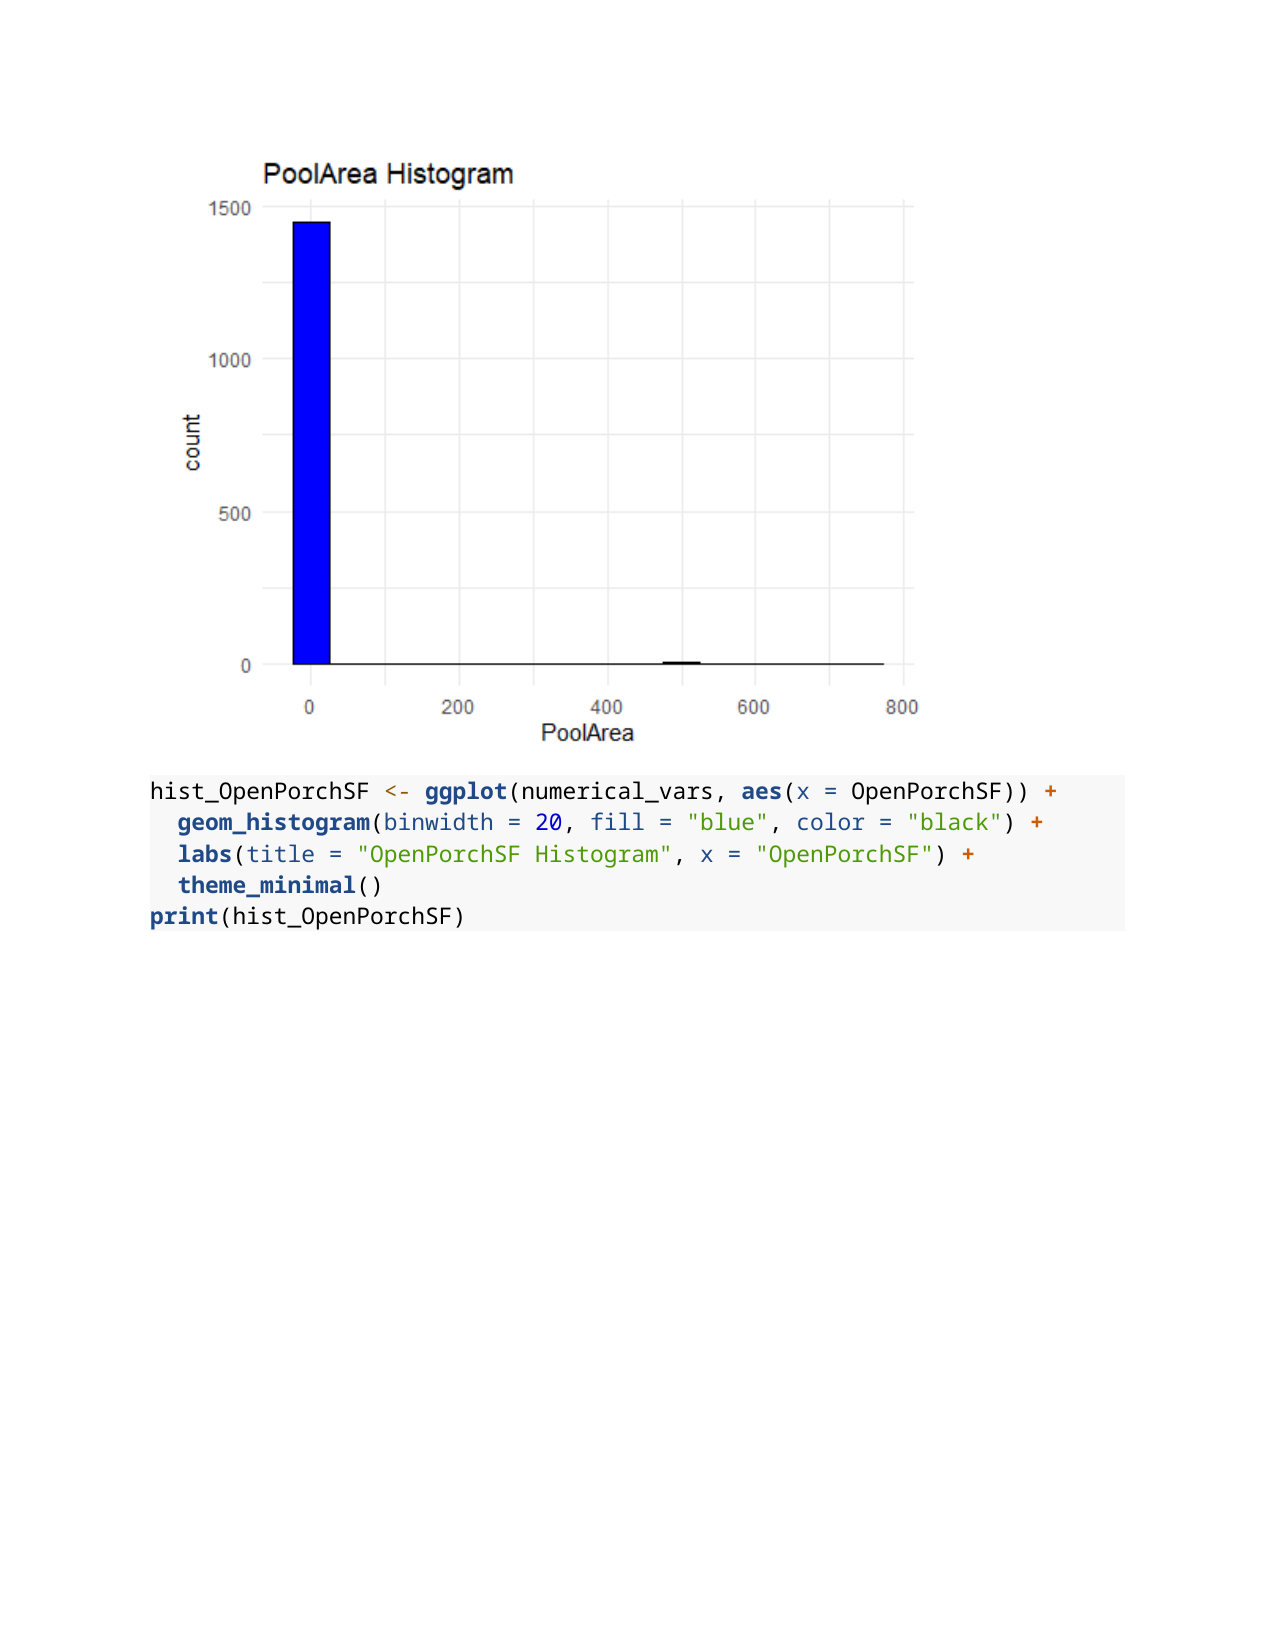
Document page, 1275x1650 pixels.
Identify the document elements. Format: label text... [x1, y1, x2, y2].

text hist_OpenPorchSF <- ggplot(numerical_vars, aes(x = OpenPorchSF)) + geom_histogram(binwidth = 20, fill = "blue", color = "black") + labs(title = "OpenPorchSF Histogram", x = "OpenPorchSF") + theme_minimal() print(hist_OpenPorchSF) [384, 775, 1125, 931]
picture [168, 150, 927, 757]
